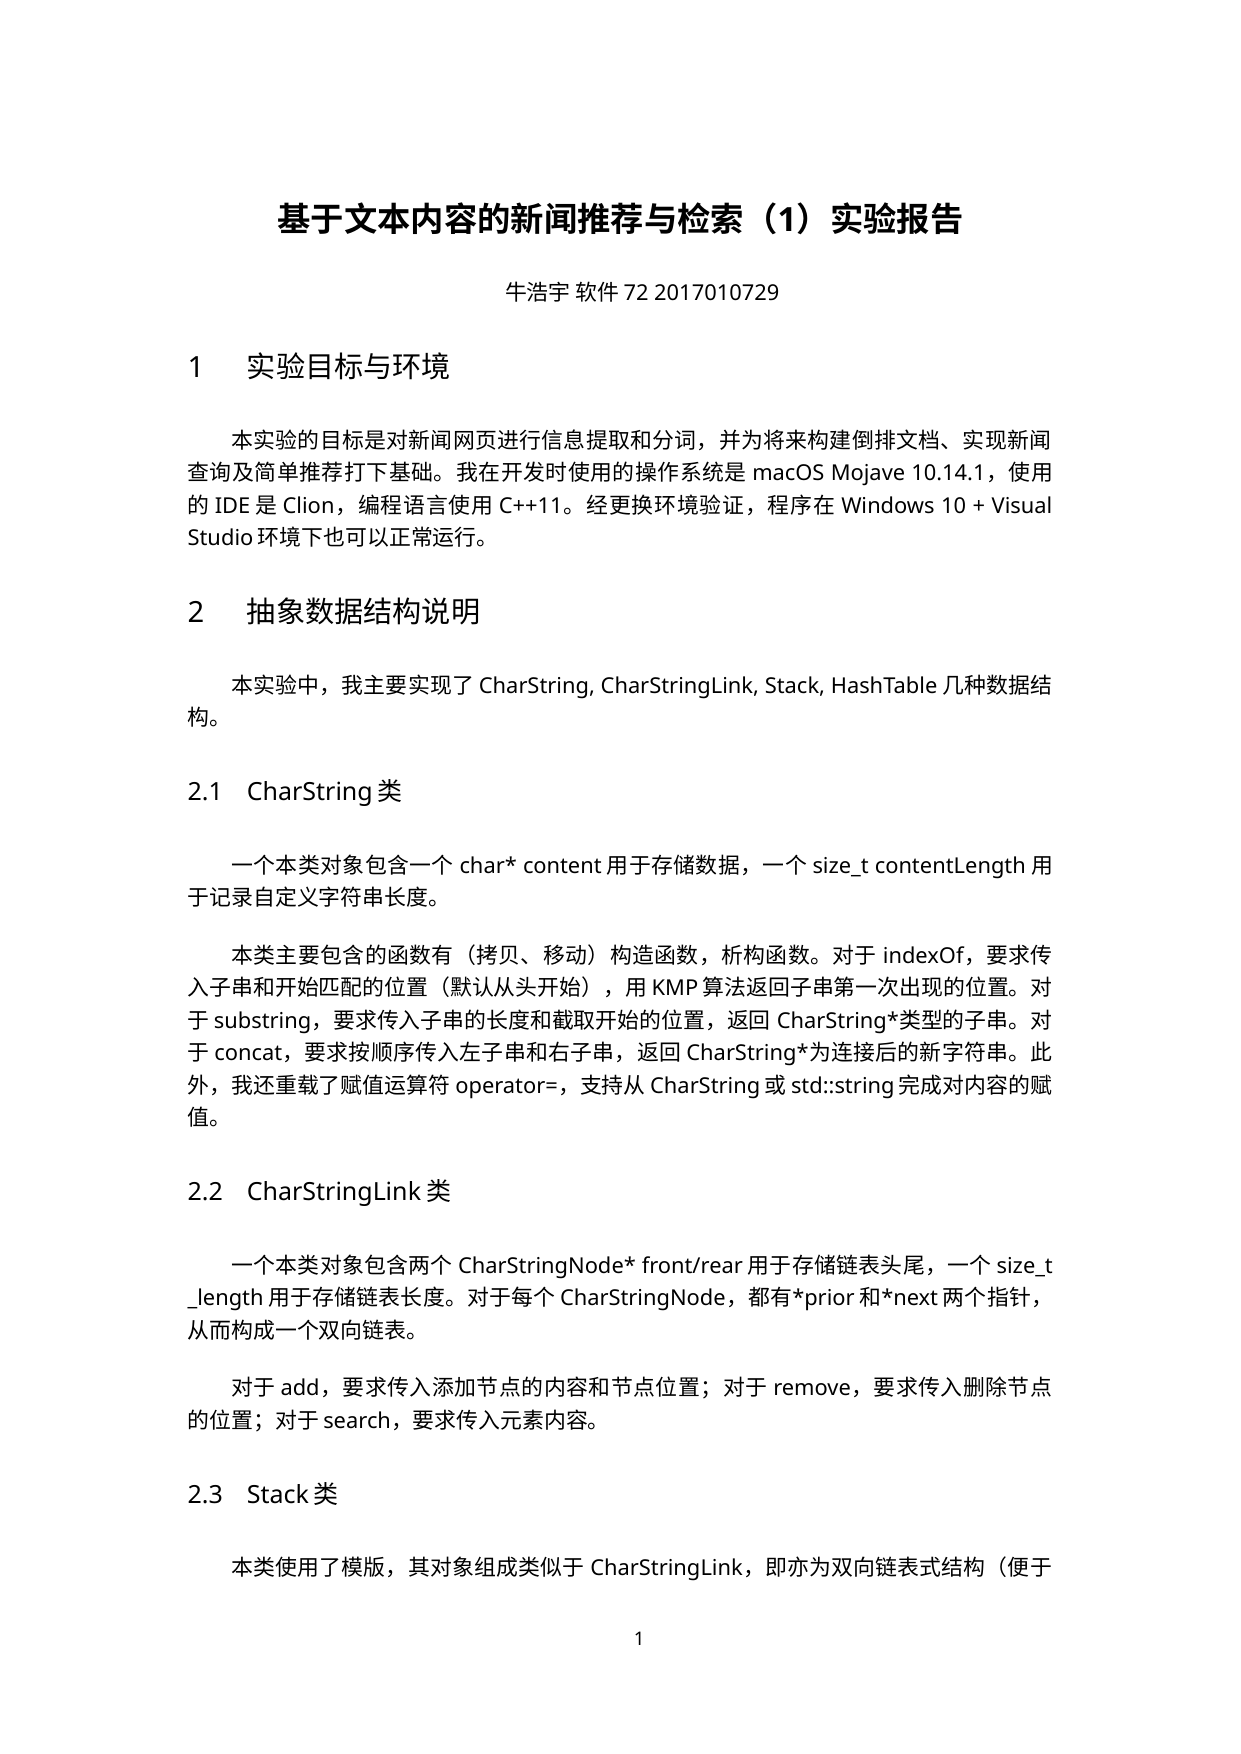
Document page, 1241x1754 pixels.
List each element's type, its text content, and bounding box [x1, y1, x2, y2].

text 一个本类对象包含两个CharStringNode* front/rear用于存储链表头尾，一个size_t _length用于存储链表长度。对于每个CharStringNode，都有*prior和*next两个指针，从而构成一个双向链表。 [187, 1247, 1053, 1345]
title 基于文本内容的新闻推荐与检索（1）实验报告 [187, 185, 1053, 250]
subtitle 抽象数据结构说明 [187, 577, 1053, 642]
subtitle 实验目标与环境 [187, 332, 1053, 397]
text 一个本类对象包含一个char* content用于存储数据，一个size_t contentLength用于记录自定义字符串长度。 [187, 847, 1053, 912]
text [187, 1550, 1053, 1582]
text 牛浩宇 软件72 2017010729 [187, 275, 1053, 307]
text 对于add，要求传入添加节点的内容和节点位置；对于remove，要求传入删除节点的位置；对于search，要求传入元素内容。 [187, 1370, 1053, 1435]
text 本类主要包含的函数有（拷贝、移动）构造函数，析构函数。对于indexOf，要求传入子串和开始匹配的位置（默认从头开始），用KMP算法返回子串第一次出现的位置。对于substring，要求传入子串的长度和截取开始的位置，返回CharString*类型的子串。对于concat，要求按顺序传入左子串和右子串，返回CharString*为连接后的新字符串。此外，我还重载了赋值运算符operator=，支持从CharString或std::string完成对内容的赋值。 [187, 937, 1053, 1132]
text 本实验中，我主要实现了CharString, CharStringLink, Stack, HashTable几种数据结构。 [187, 667, 1053, 732]
subtitle CharStringLink类 [187, 1157, 1053, 1222]
subtitle Stack类 [187, 1460, 1053, 1525]
subtitle CharString类 [187, 757, 1053, 822]
text 本实验的目标是对新闻网页进行信息提取和分词，并为将来构建倒排文档、实现新闻查询及简单推荐打下基础。我在开发时使用的操作系统是macOS Mojave 10.14.1，使用的IDE是Clion，编程语言使用C++11。经更换环境验证，程序在Windows 10 + Visual Studio环境下也可以正常运行。 [187, 422, 1053, 552]
